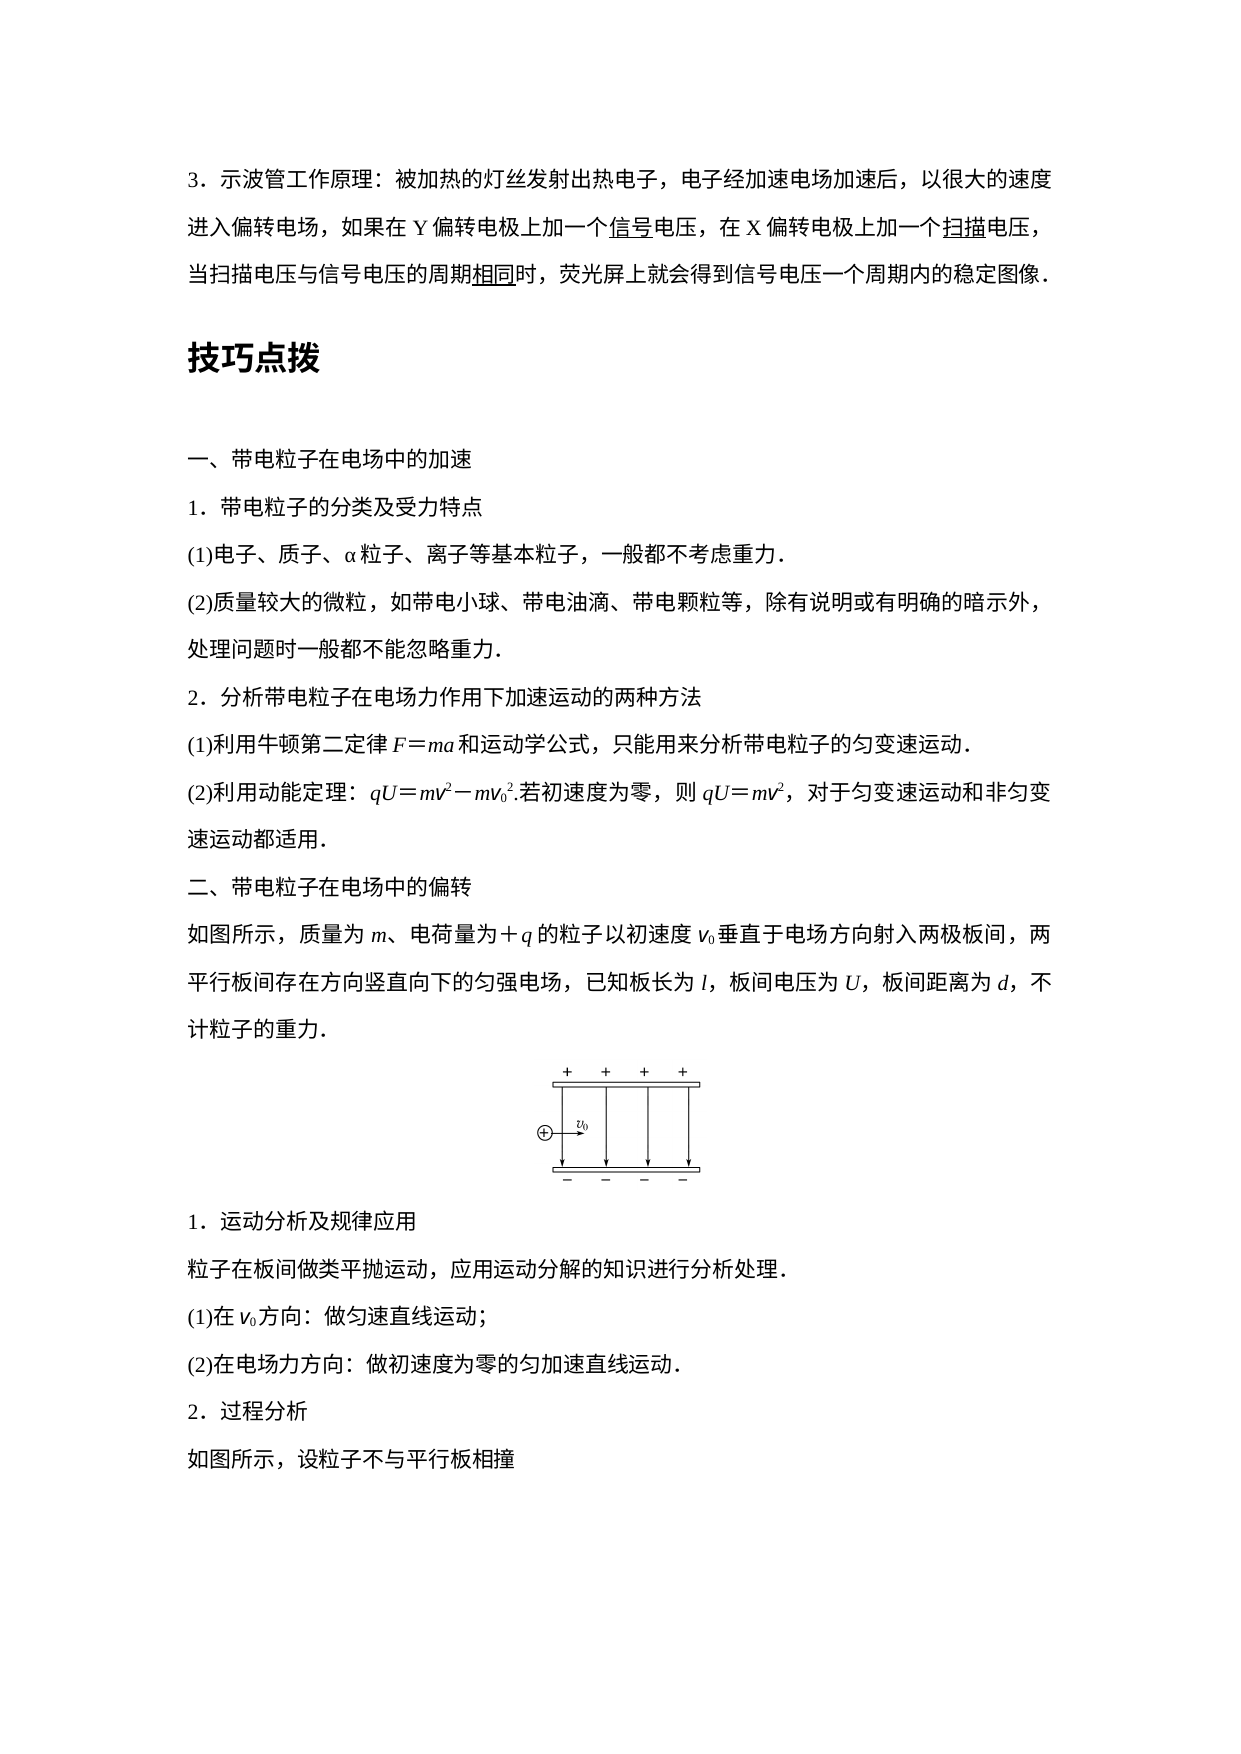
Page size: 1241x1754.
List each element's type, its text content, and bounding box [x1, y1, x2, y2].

text 二、带电粒子在电场中的偏转 [187, 869, 1053, 901]
text 如图所示，质量为m、电荷量为＋q的粒子以初速度v0垂直于电场方向射入两极板间，两平行板间存在方向竖直向下的匀强电场，已知板长为l，板间电压为U，板间距离为d，不计粒子的重力． [187, 917, 1053, 1044]
text (2)利用动能定理：qU＝mv2－mv02.若初速度为零，则qU＝mv2，对于匀变速运动和非匀变速运动都适用． [187, 774, 1053, 854]
text 2．分析带电粒子在电场力作用下加速运动的两种方法 [187, 679, 1053, 711]
text 2．过程分析 [187, 1394, 1053, 1426]
text (1)利用牛顿第二定律F＝ma和运动学公式，只能用来分析带电粒子的匀变速运动． [187, 727, 1053, 759]
text 粒子在板间做类平抛运动，应用运动分解的知识进行分析处理． [187, 1252, 1053, 1283]
text 3．示波管工作原理：被加热的灯丝发射出热电子，电子经加速电场加速后，以很大的速度进入偏转电场，如果在Y偏转电极上加一个信号电压，在X偏转电极上加一个扫描电压，当扫描电压与信号电压的周期相同时，荧光屏上就会得到信号电压一个周期内的稳定图像． [187, 162, 1053, 289]
text (1)电子、质子、α粒子、离子等基本粒子，一般都不考虑重力． [187, 537, 1053, 569]
text 1．运动分析及规律应用 [187, 1204, 1053, 1236]
text 一、带电粒子在电场中的加速 [187, 442, 1053, 474]
text (2)在电场力方向：做初速度为零的匀加速直线运动． [187, 1347, 1053, 1378]
text (1)在v0方向：做匀速直线运动； [187, 1299, 1053, 1331]
text 如图所示，设粒子不与平行板相撞 [187, 1442, 1053, 1473]
subtitle 技巧点拨 [187, 332, 1053, 380]
text 1．带电粒子的分类及受力特点 [187, 489, 1053, 521]
text (2)质量较大的微粒，如带电小球、带电油滴、带电颗粒等，除有说明或有明确的暗示外，处理问题时一般都不能忽略重力． [187, 584, 1053, 664]
picture [533, 1059, 707, 1190]
